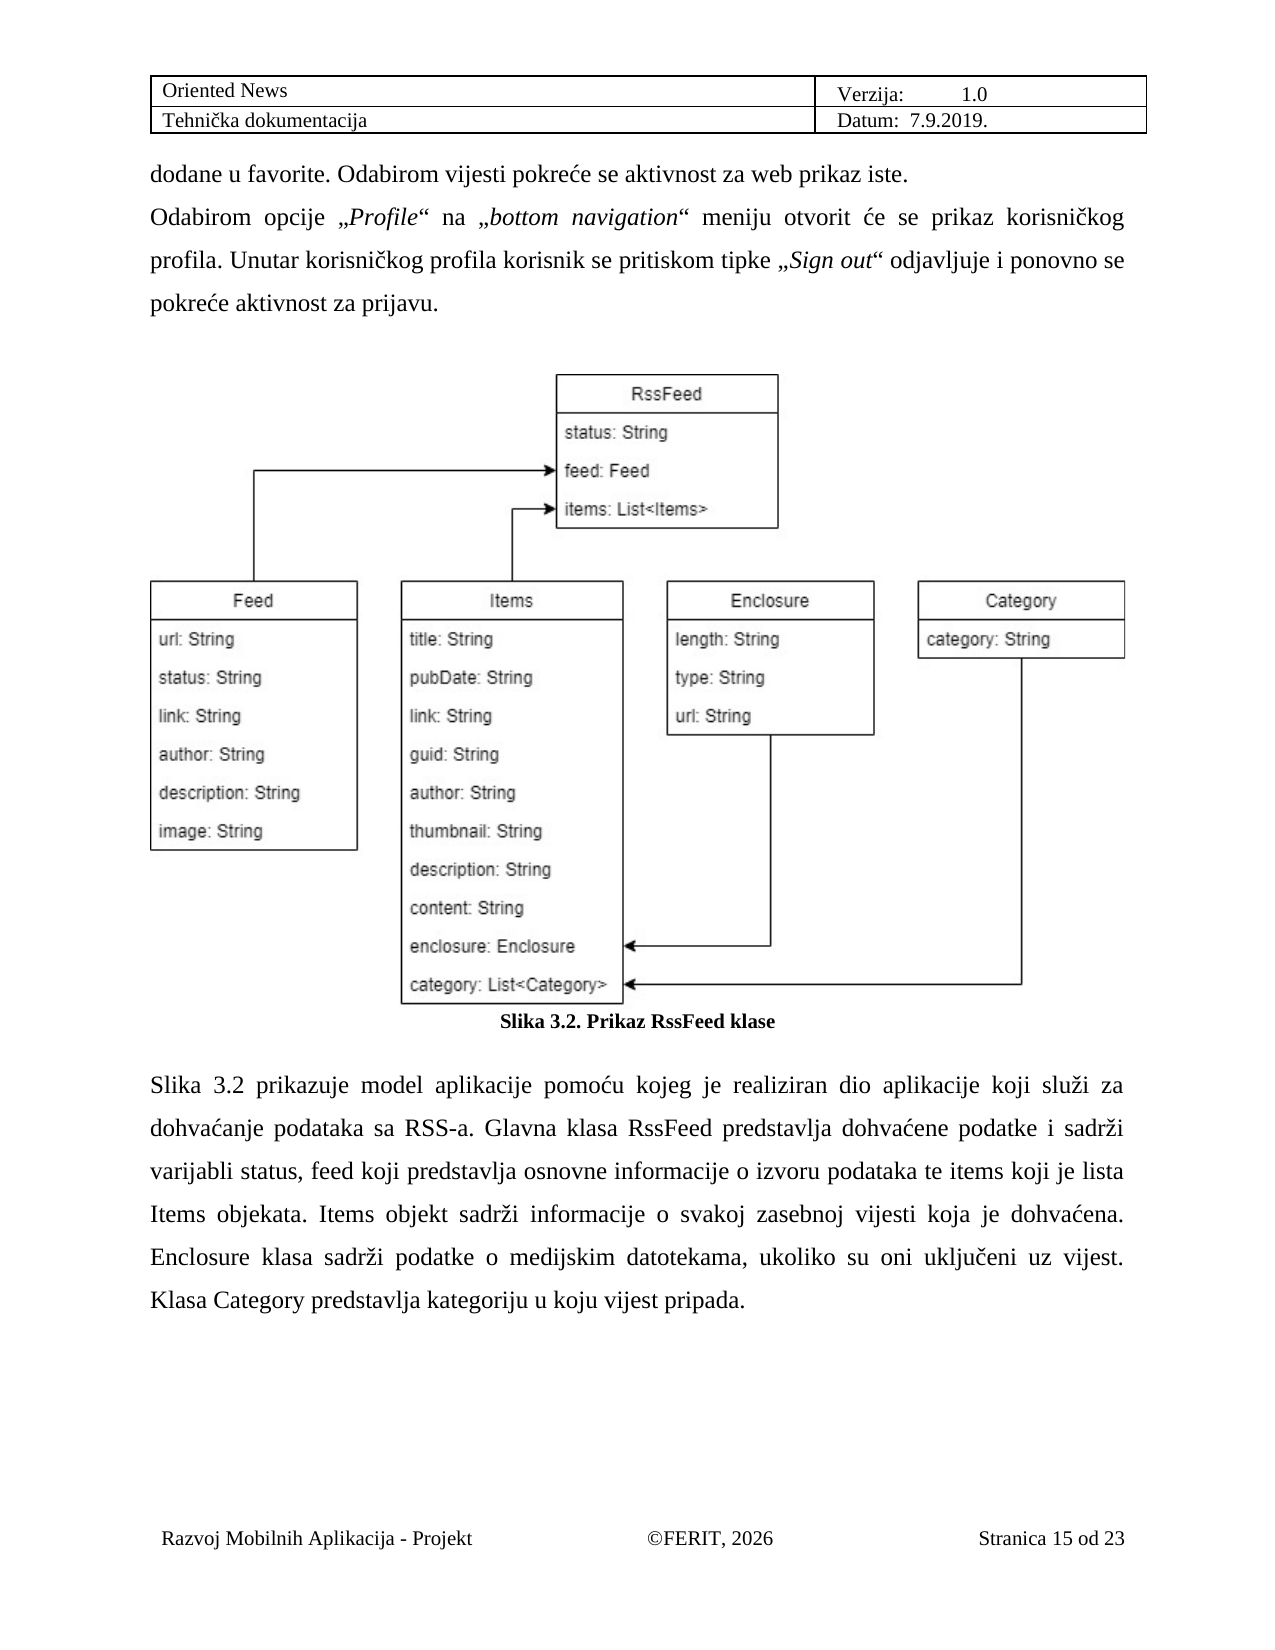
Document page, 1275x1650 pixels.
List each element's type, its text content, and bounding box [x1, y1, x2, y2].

picture [150, 374, 1125, 1009]
text Odabirom opcije „Profile“ na „bottom navigation“ meniju otvorit će se prikaz korisničkog profila. Unutar korisničkog profila korisnik se pritiskom tipke „Sign out“ odjavljuje i ponovno se pokreće aktivnost za prijavu. [150, 202, 1125, 317]
text Slika 3.2. Prikaz RssFeed klase [150, 1009, 1125, 1033]
text Slika 3.2 prikazuje model aplikacije pomoću kojeg je realiziran dio aplikacije koji služi za dohvaćanje podataka sa RSS-a. Glavna klasa RssFeed predstavlja dohvaćene podatke i sadrži varijabli status, feed koji predstavlja osnovne informacije o izvoru podataka te items koji je lista Items objekata. Items objekt sadrži informacije o svakoj zasebnoj vijesti koja je dohvaćena. Enclosure klasa sadrži podatke o medijskim datotekama, ukoliko su oni uključeni uz vijest. Klasa Category predstavlja kategoriju u koju vijest pripada. [150, 1070, 1125, 1314]
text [150, 159, 1125, 188]
